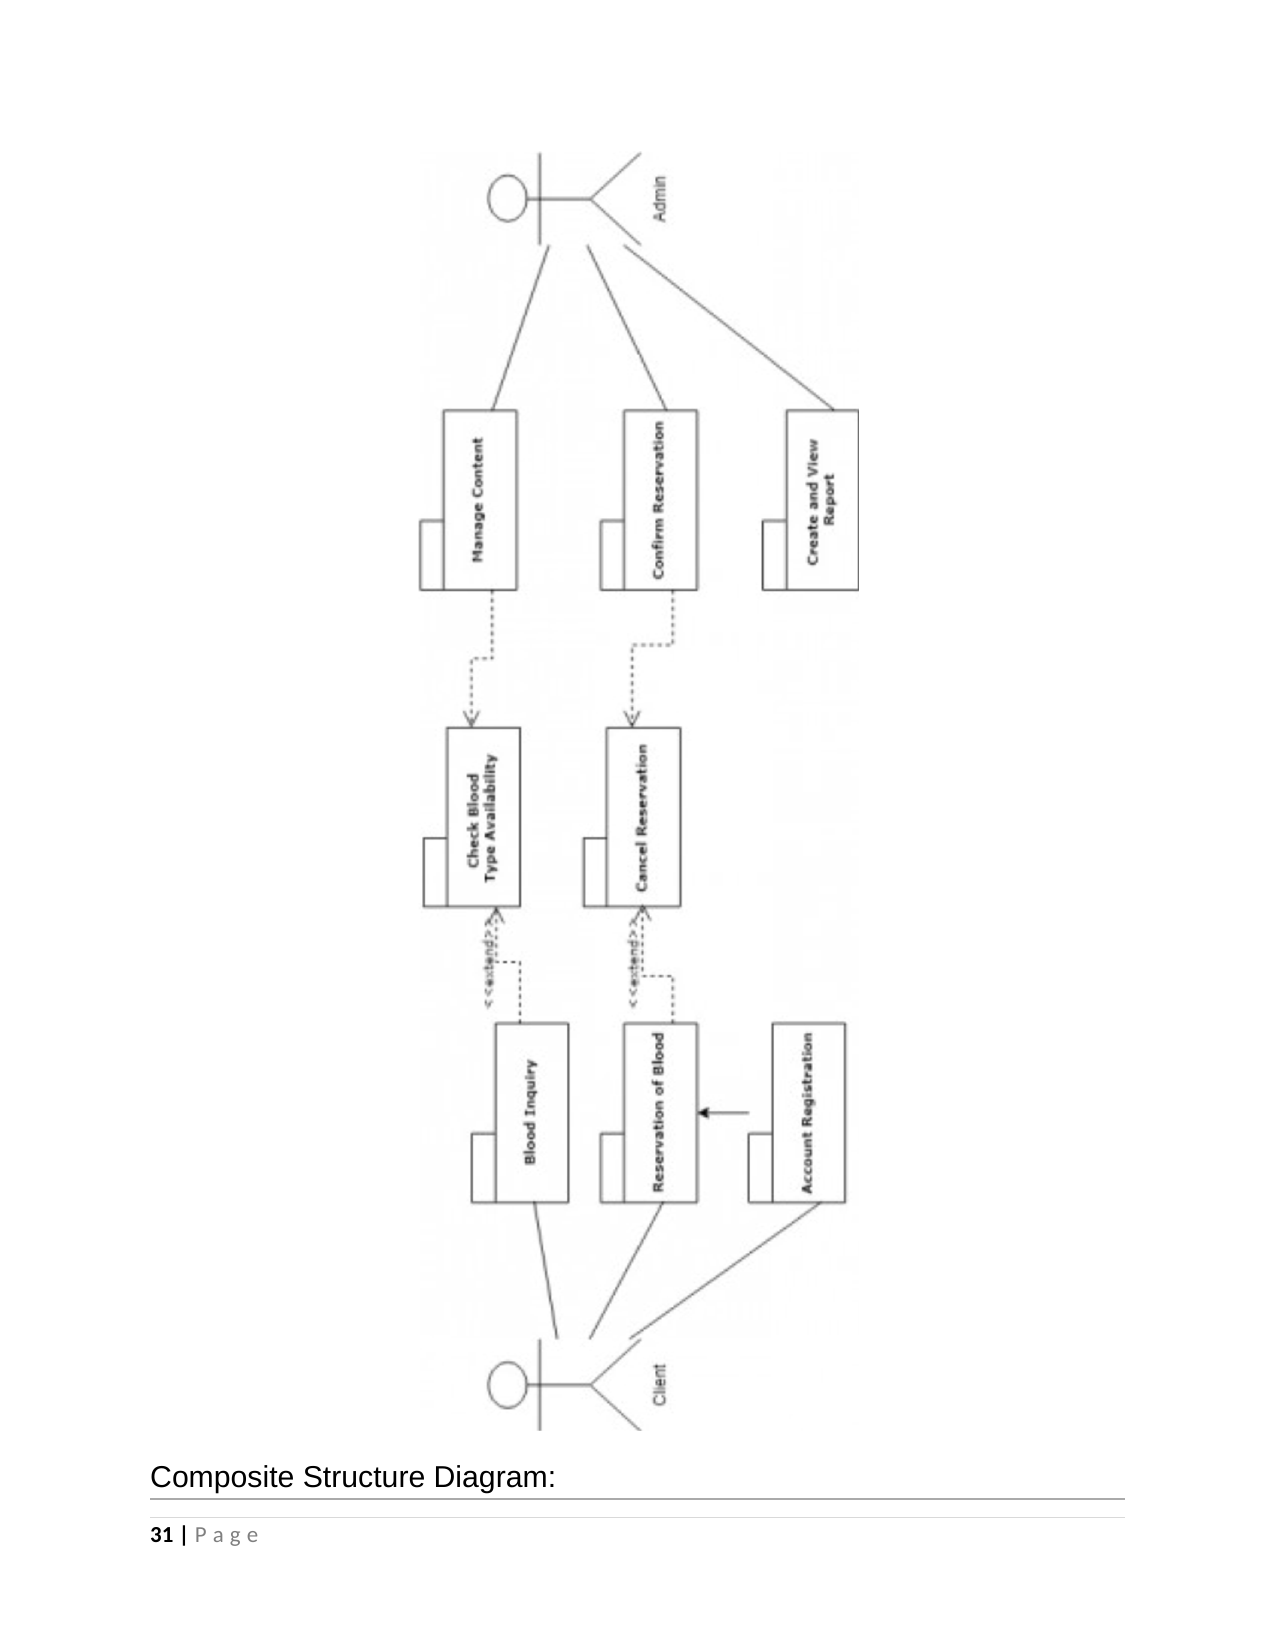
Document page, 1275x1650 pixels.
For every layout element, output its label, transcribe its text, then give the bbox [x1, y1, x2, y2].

text Composite Structure Diagram: [150, 1459, 1125, 1498]
picture [420, 152, 859, 1430]
